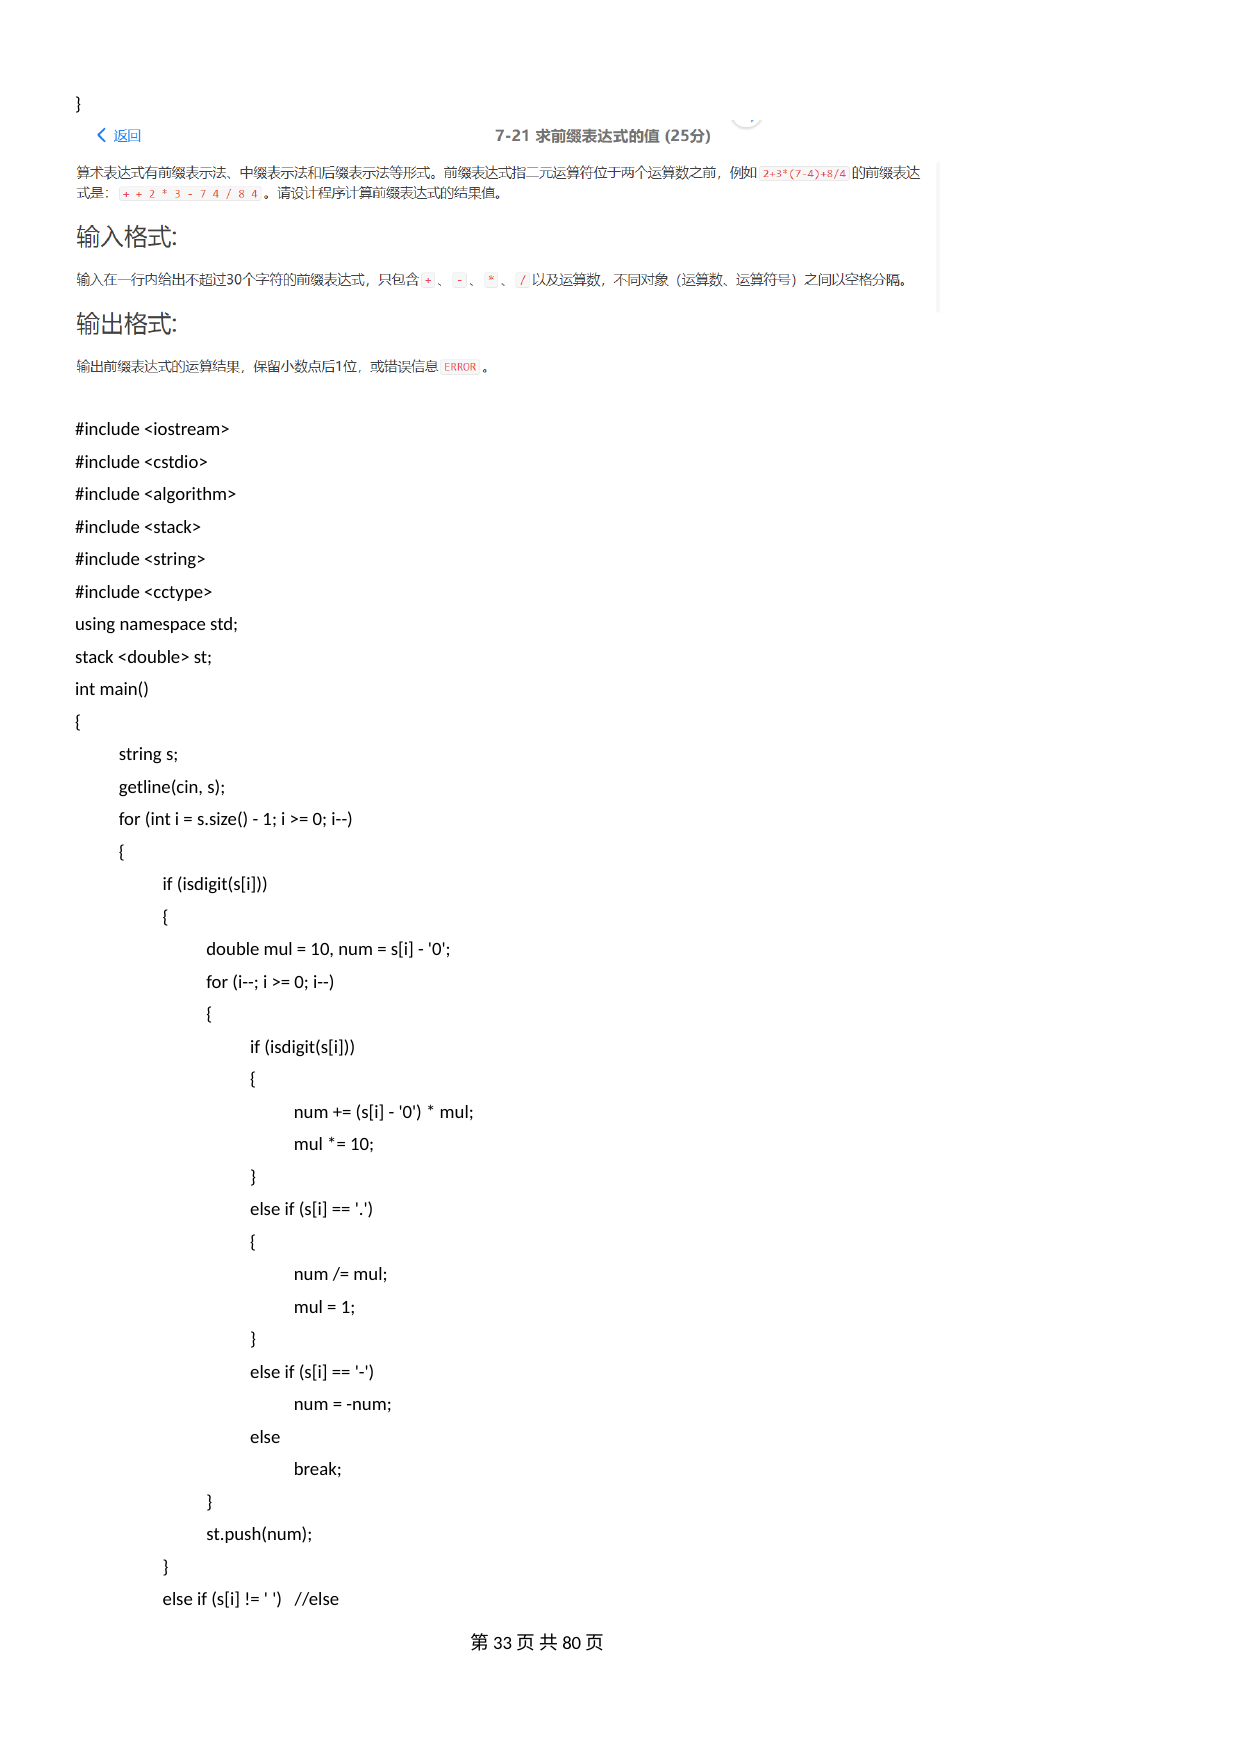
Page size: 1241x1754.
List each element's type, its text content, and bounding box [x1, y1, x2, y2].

text mul *= 10; [75, 1128, 1165, 1160]
text { [75, 1225, 1165, 1258]
text } [75, 1323, 1165, 1355]
text #include <stack> [75, 510, 1165, 543]
text if (isdigit(s[i])) [75, 868, 1165, 900]
text #include <algorithm> [75, 478, 1165, 510]
text else if (s[i] == '.') [75, 1193, 1165, 1225]
text } [75, 1485, 1165, 1518]
text double mul = 10, num = s[i] - '0'; [75, 933, 1165, 965]
text stack <double> st; [75, 640, 1165, 673]
text } [75, 88, 1165, 120]
text else if (s[i] == '-') [75, 1355, 1165, 1388]
text } [75, 1160, 1165, 1193]
text { [75, 998, 1165, 1030]
text else if (s[i] != ' ') //else [75, 1583, 1165, 1615]
text for (int i = s.size() - 1; i >= 0; i--) [75, 803, 1165, 835]
text #include <string> [75, 543, 1165, 575]
text } [75, 1550, 1165, 1583]
picture [75, 120, 940, 382]
text num /= mul; [75, 1258, 1165, 1290]
text { [75, 1063, 1165, 1095]
text int main() [75, 673, 1165, 705]
text #include <iostream> [75, 413, 1165, 445]
text using namespace std; [75, 608, 1165, 640]
text mul = 1; [75, 1290, 1165, 1323]
text { [75, 835, 1165, 868]
text for (i--; i >= 0; i--) [75, 965, 1165, 998]
text string s; [75, 738, 1165, 770]
text break; [75, 1453, 1165, 1485]
text else [75, 1420, 1165, 1453]
text #include <cstdio> [75, 445, 1165, 478]
text { [75, 900, 1165, 933]
text num += (s[i] - '0') * mul; [75, 1095, 1165, 1128]
text #include <cctype> [75, 575, 1165, 608]
text st.push(num); [75, 1518, 1165, 1550]
text getline(cin, s); [75, 770, 1165, 803]
text if (isdigit(s[i])) [75, 1030, 1165, 1063]
text num = -num; [75, 1388, 1165, 1420]
text { [75, 705, 1165, 738]
